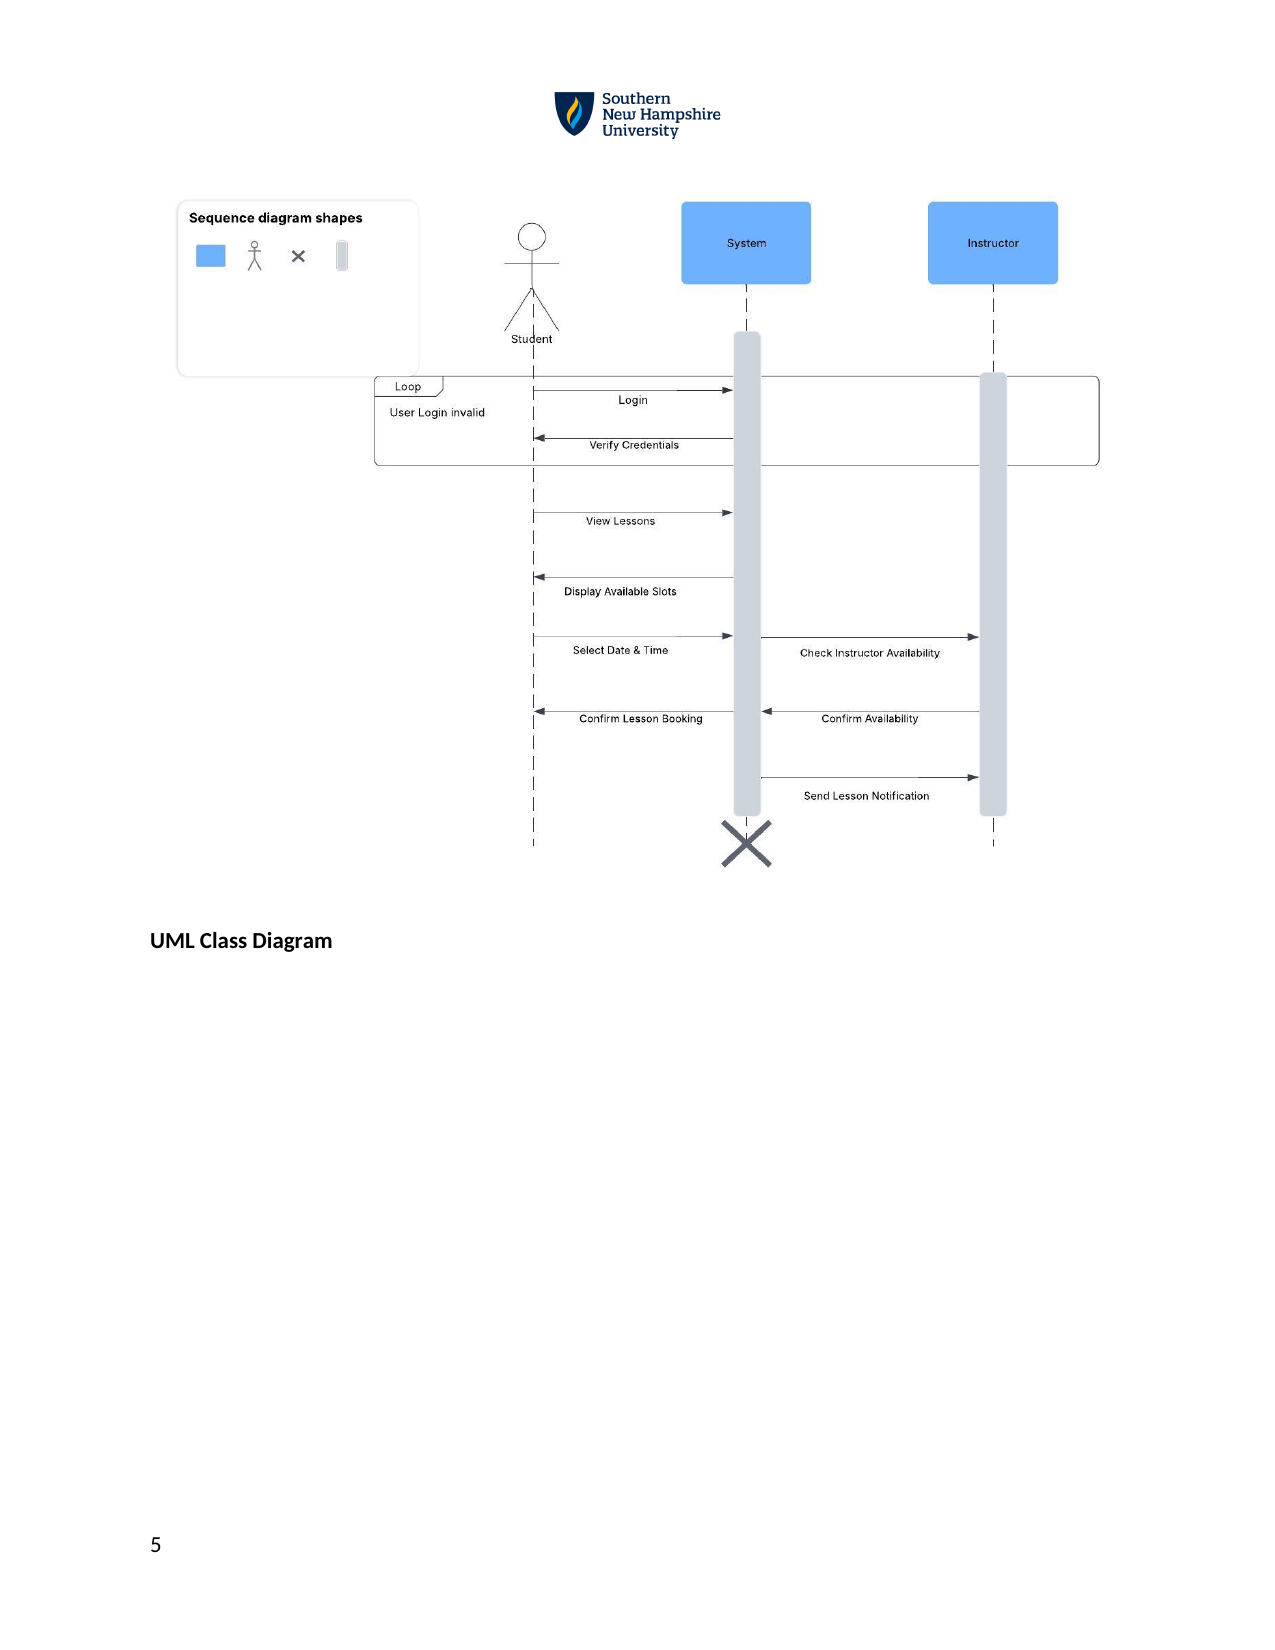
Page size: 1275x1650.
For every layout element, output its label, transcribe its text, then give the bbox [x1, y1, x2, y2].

picture [150, 173, 1125, 898]
picture [546, 75, 729, 154]
subtitle UML Class Diagram [150, 926, 1125, 954]
